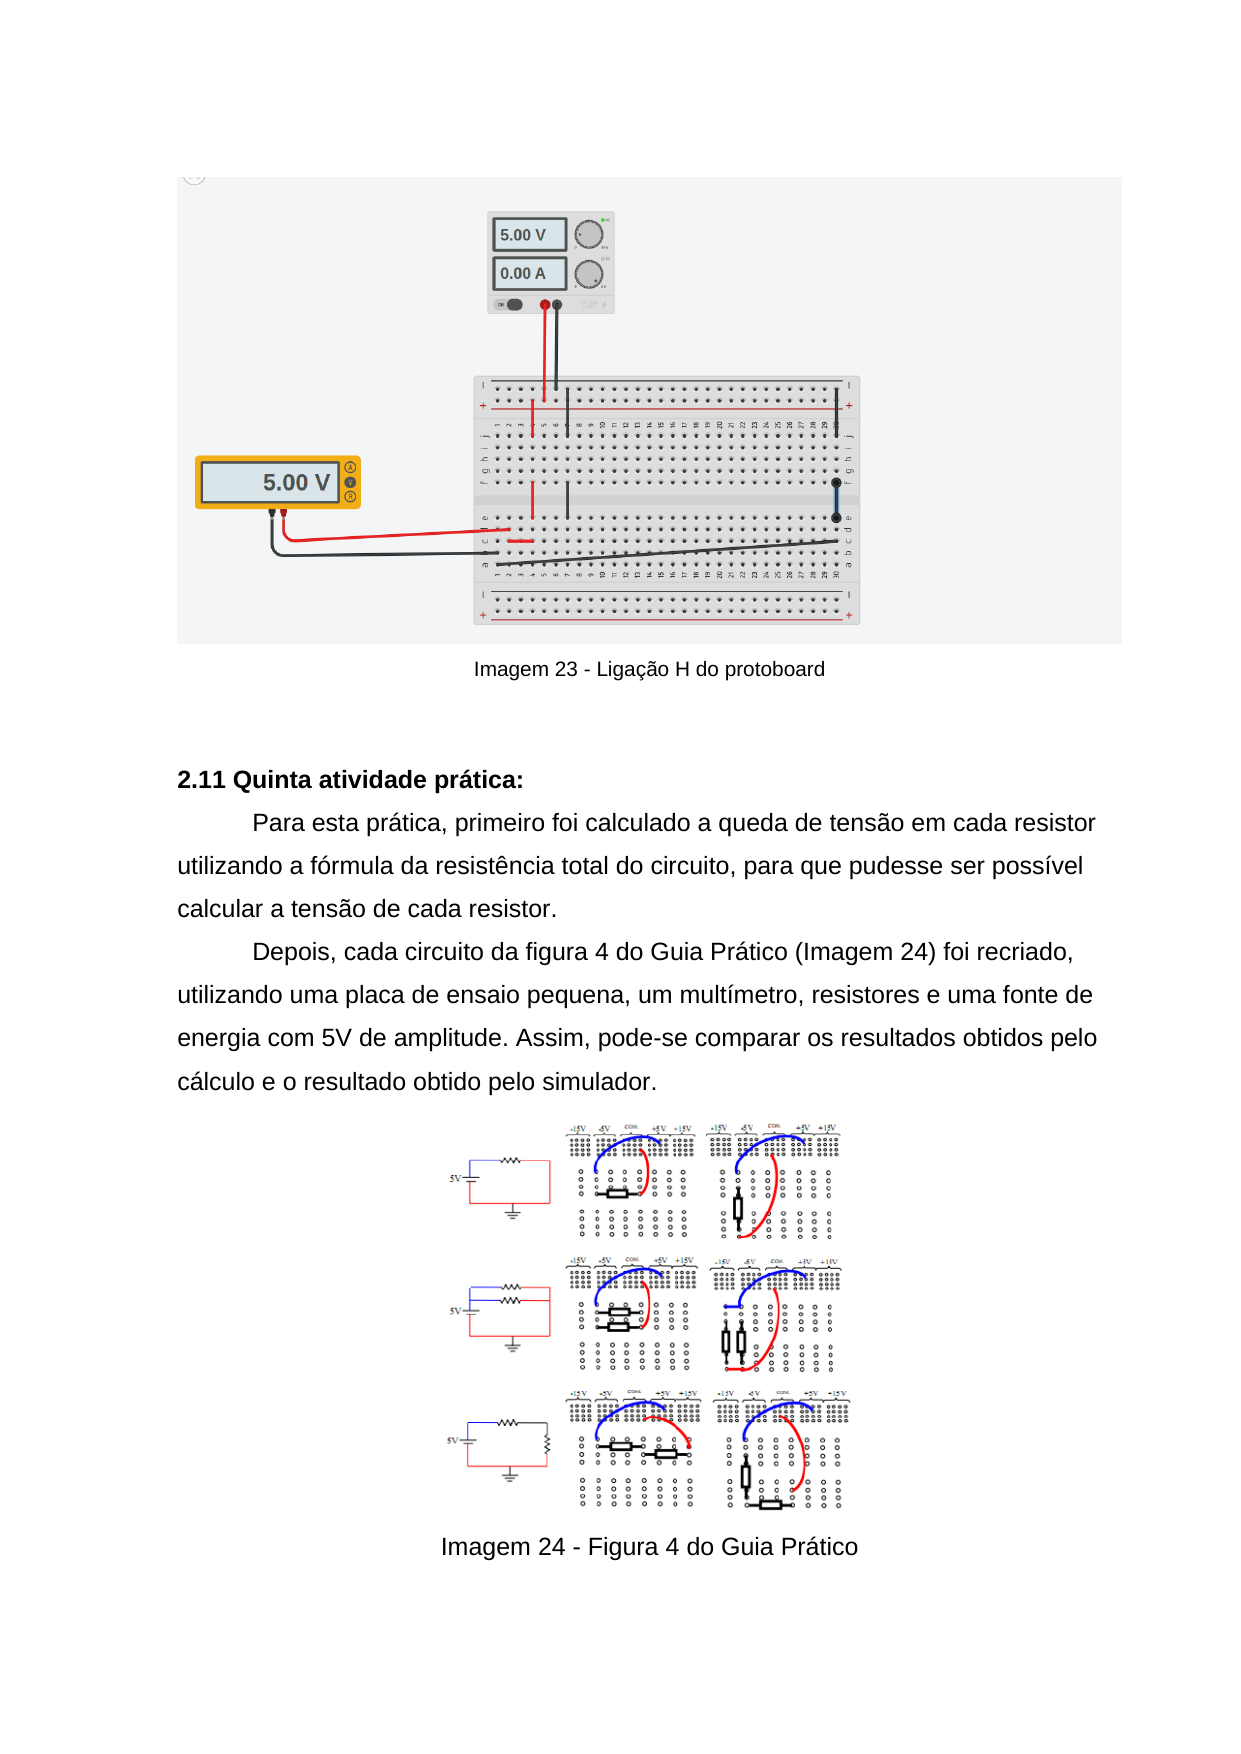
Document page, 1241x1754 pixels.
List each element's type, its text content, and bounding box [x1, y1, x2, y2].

text Depois, cada circuito da figura 4 do Guia Prático (Imagem 24) foi recriado, utilizando uma placa de ensaio pequena, um multímetro, resistores e uma fonte de energia com 5V de amplitude. Assim, pode-se comparar os resultados obtidos pelo cálculo e o resultado obtido pelo simulador. [177, 937, 1122, 1095]
text Para esta prática, primeiro foi calculado a queda de tensão em cada resistor utilizando a fórmula da resistência total do circuito, para que pudesse ser possível calcular a tensão de cada resistor. [177, 808, 1122, 923]
picture [177, 177, 1122, 644]
text Imagem 24 - Figura 4 do Guia Prático [177, 1532, 1122, 1561]
text 2.11 Quinta atividade prática: [177, 765, 1122, 793]
picture [443, 1109, 856, 1520]
text Imagem 23 - Ligação H do protoboard [177, 657, 1122, 681]
